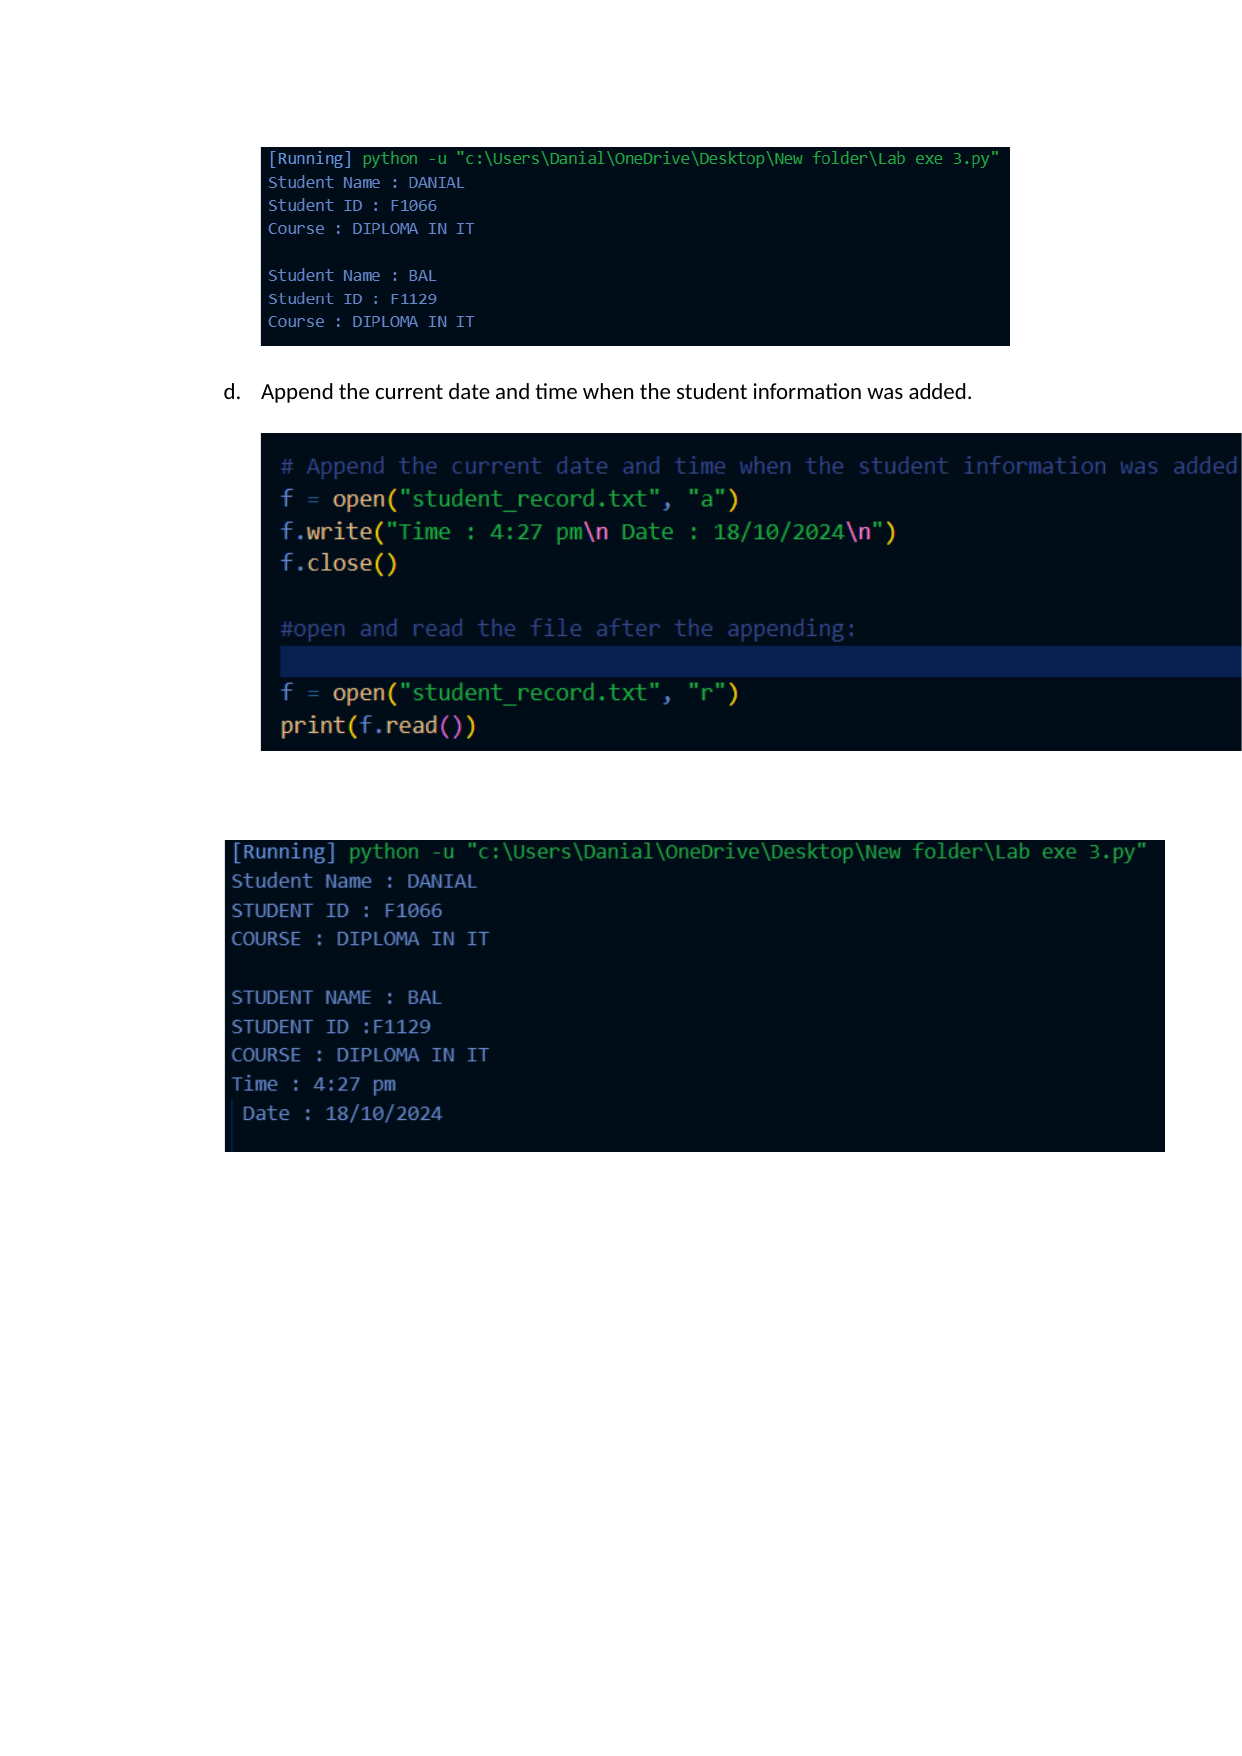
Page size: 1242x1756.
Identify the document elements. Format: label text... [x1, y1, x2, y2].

picture [260, 147, 1010, 346]
picture [224, 840, 1165, 1152]
picture [260, 433, 1242, 751]
list Append the current date and time when the student information was added. [223, 377, 1134, 405]
